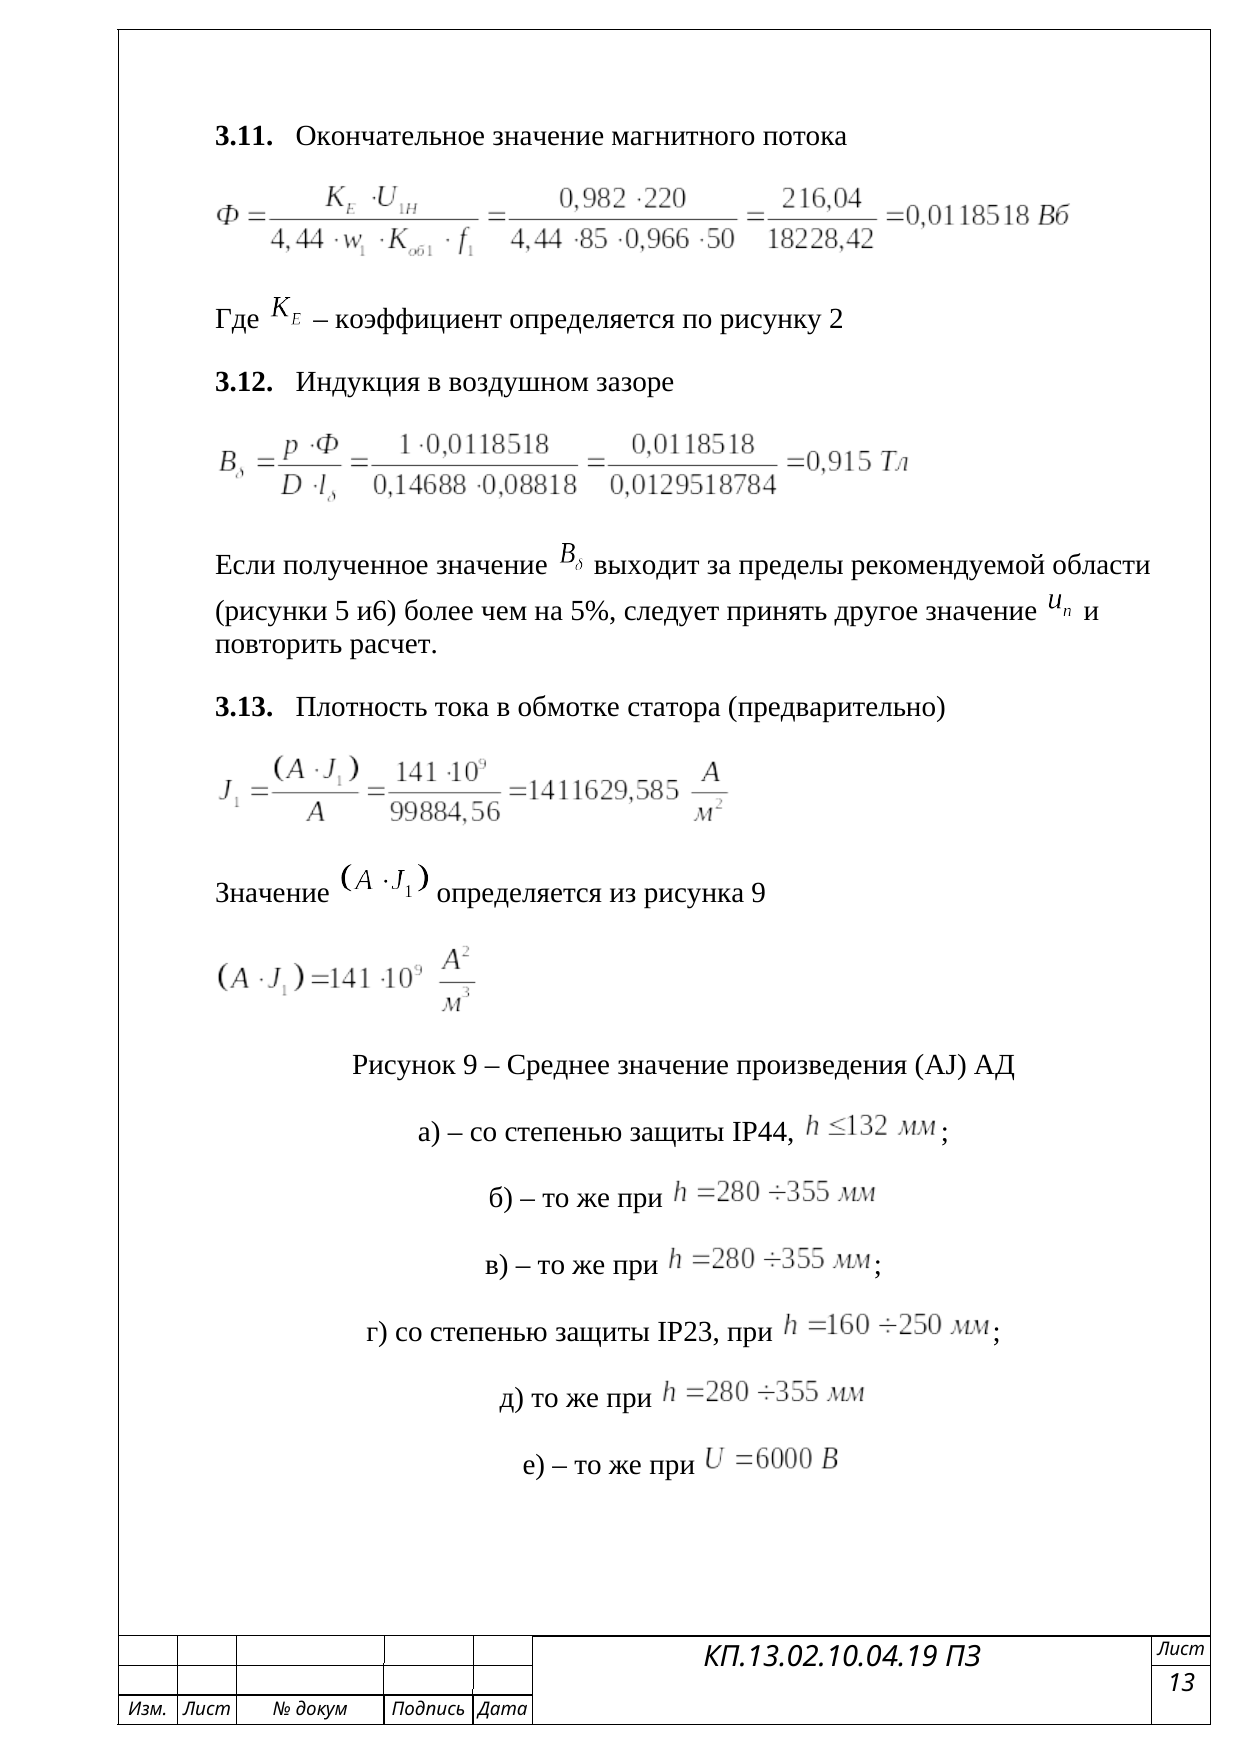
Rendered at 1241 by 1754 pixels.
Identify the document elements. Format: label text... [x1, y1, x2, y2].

subtitle д) то же при [215, 1376, 1152, 1414]
subtitle Плотность тока в обмотке статора (предварительно) [215, 689, 1152, 723]
subtitle в) – то же при ; [215, 1243, 1152, 1281]
subtitle е) – то же при [215, 1443, 1152, 1481]
subtitle Значение определяется из рисунка 9 [215, 861, 1152, 909]
subtitle Где – коэффициент определяется по рисунку 2 [215, 290, 1152, 335]
subtitle Индукция в воздушном зазоре [215, 364, 1152, 398]
subtitle Окончательное значение магнитного потока [215, 118, 1152, 152]
subtitle Рисунок 9 – Среднее значение произведения (AJ) АД [215, 1047, 1152, 1081]
subtitle Если полученное значение выходит за пределы рекомендуемой области (рисунки 5 и6) более чем на 5%, следует принять другое значение и повторить расчет. [215, 536, 1152, 660]
subtitle г) со степенью защиты IP23, при ; [215, 1310, 1152, 1347]
subtitle б) – то же при [215, 1176, 1152, 1214]
subtitle а) – со степенью защиты IP44, ; [215, 1110, 1152, 1147]
